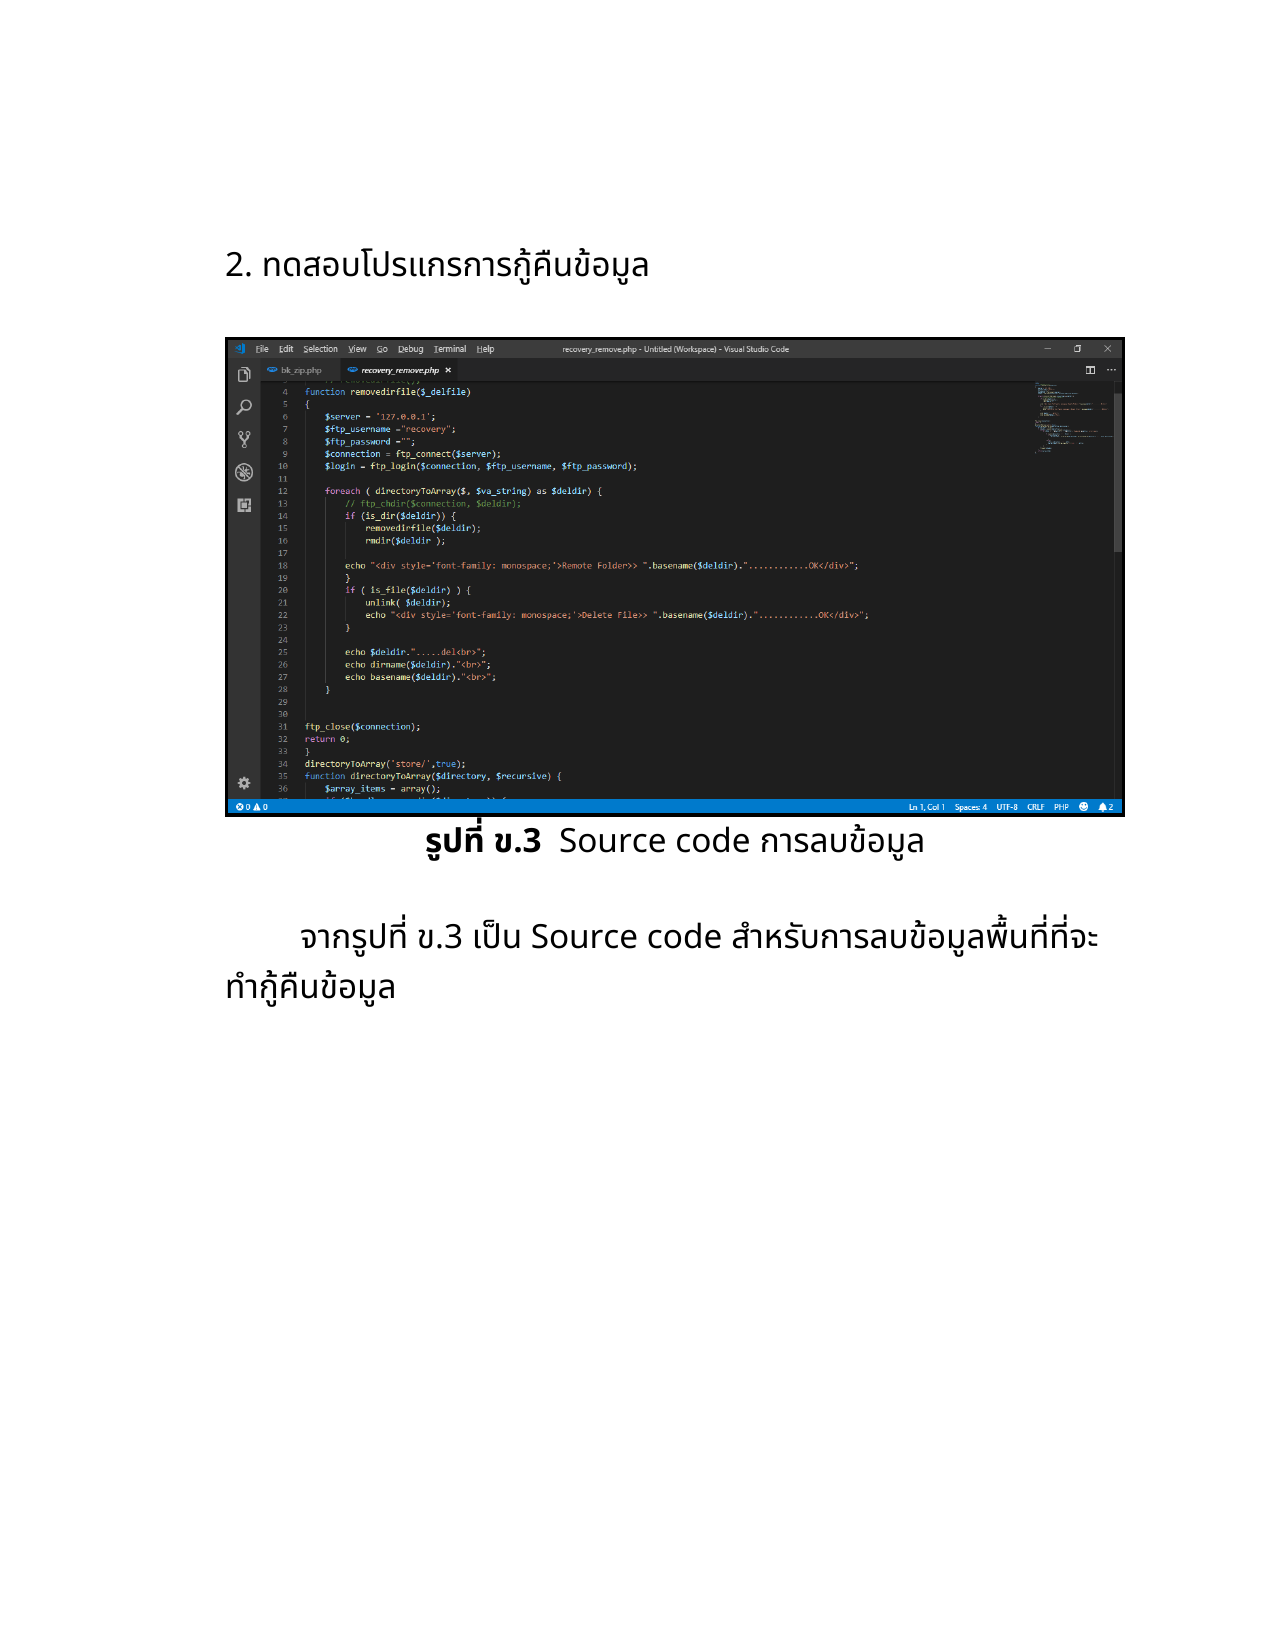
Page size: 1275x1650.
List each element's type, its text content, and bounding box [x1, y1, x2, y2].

text รูปที่ ข.3 Source code การลบข้อมูล [225, 817, 1125, 867]
text 2. ทดสอบโปรแกรการกู้คืนข้อมูล [225, 241, 1125, 291]
text จากรูปที่ ข.3 เป็น Source code สำหรับการลบข้อมูลพื้นที่ที่จะทำกู้คืนข้อมูล [225, 913, 1125, 1014]
picture [228, 340, 1122, 813]
